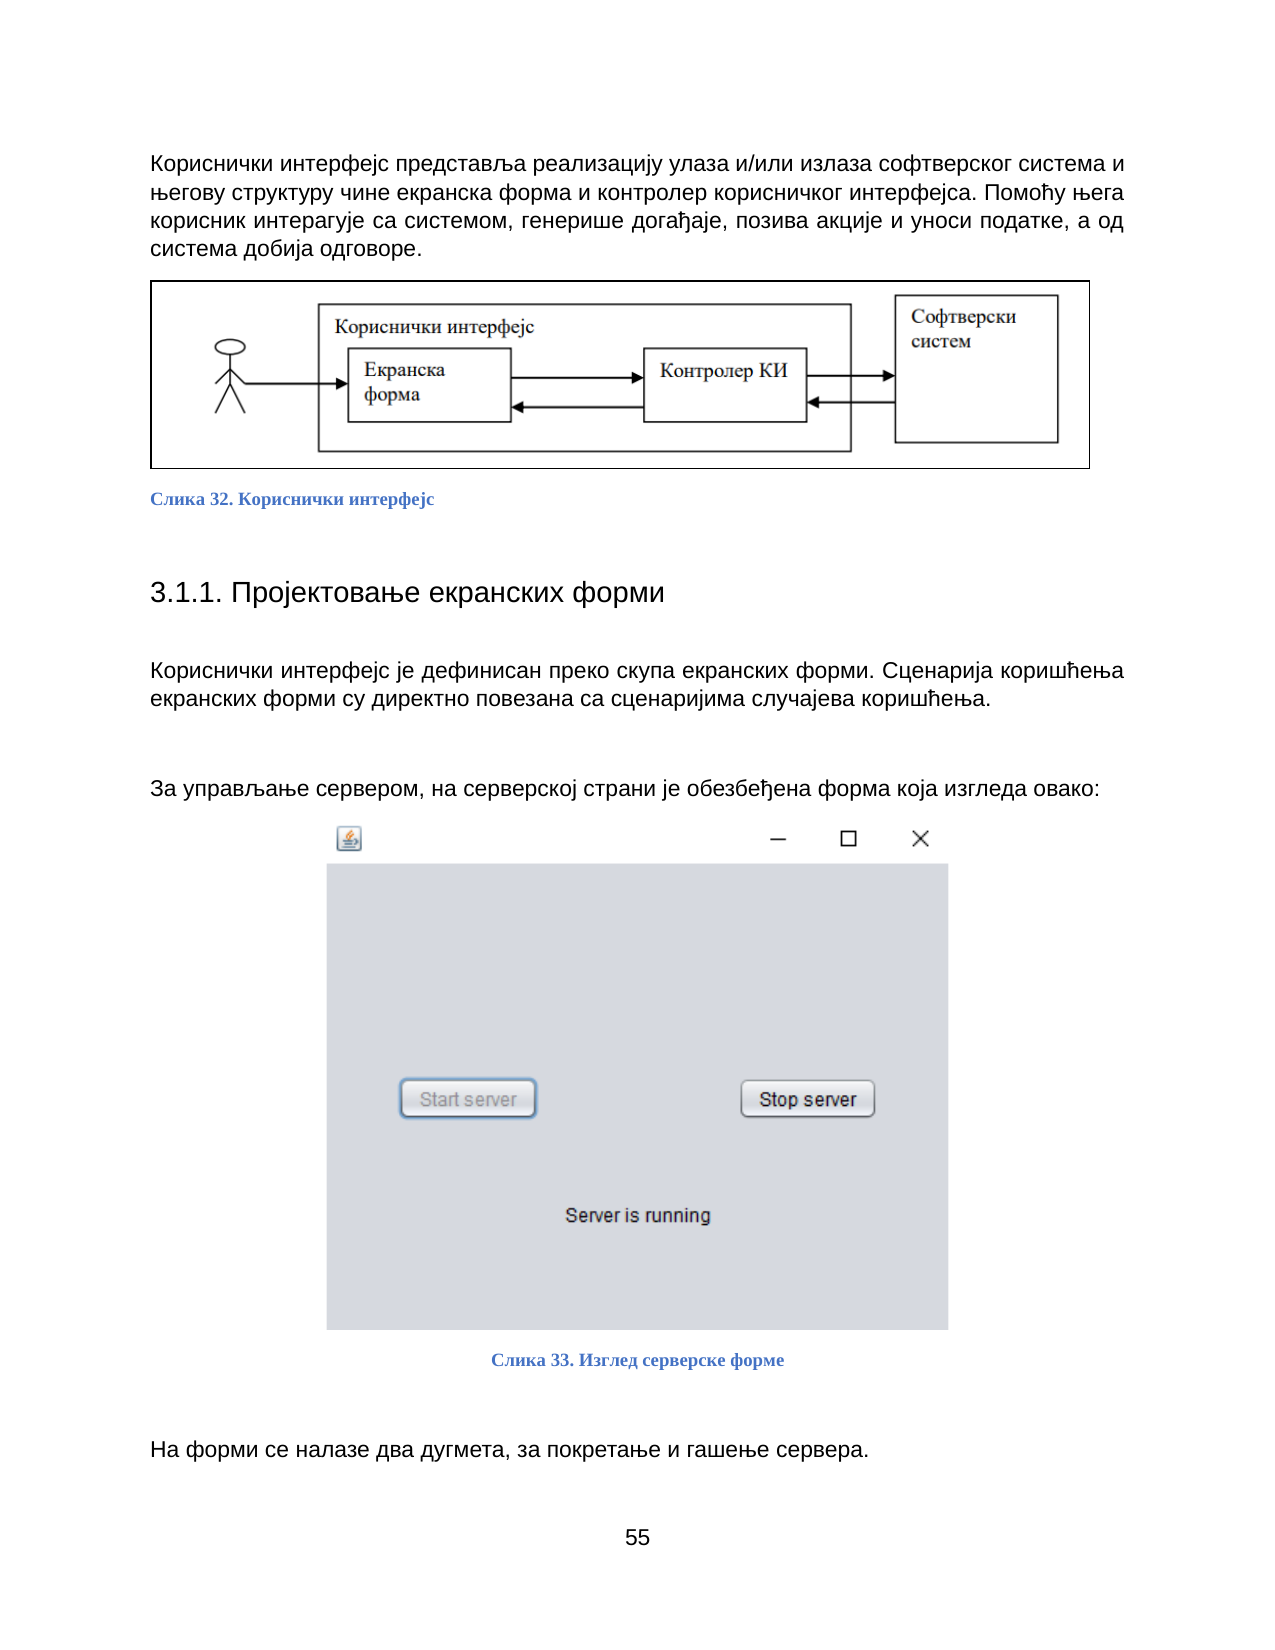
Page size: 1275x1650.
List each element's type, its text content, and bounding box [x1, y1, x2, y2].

subtitle 3.1.1. Пројектовање екранских форми [150, 575, 1125, 609]
text Кориснички интерфејс је дефинисан преко скупа екранских форми. Сценарија коришћења екранских форми су директно повезана са сценаријима случајева коришћења. [150, 657, 1125, 711]
picture [326, 820, 949, 1330]
text На форми се налазе два дугмета, за покретање и гашење сервера. [150, 1436, 1125, 1462]
text За управљање сервером, на серверској страни је обезбеђена форма која изгледа овако: [150, 775, 1125, 802]
text Кориснички интерфејс представља реализацију улаза и/или излаза софтверског система и његову структуру чине екранска форма и контролер корисничког интерфејса. Помоћу њега корисник интерагује са системом, генерише догађаје, позива акције и уноси податке, а од система добија одговоре. [150, 150, 1125, 262]
picture [152, 282, 1089, 468]
